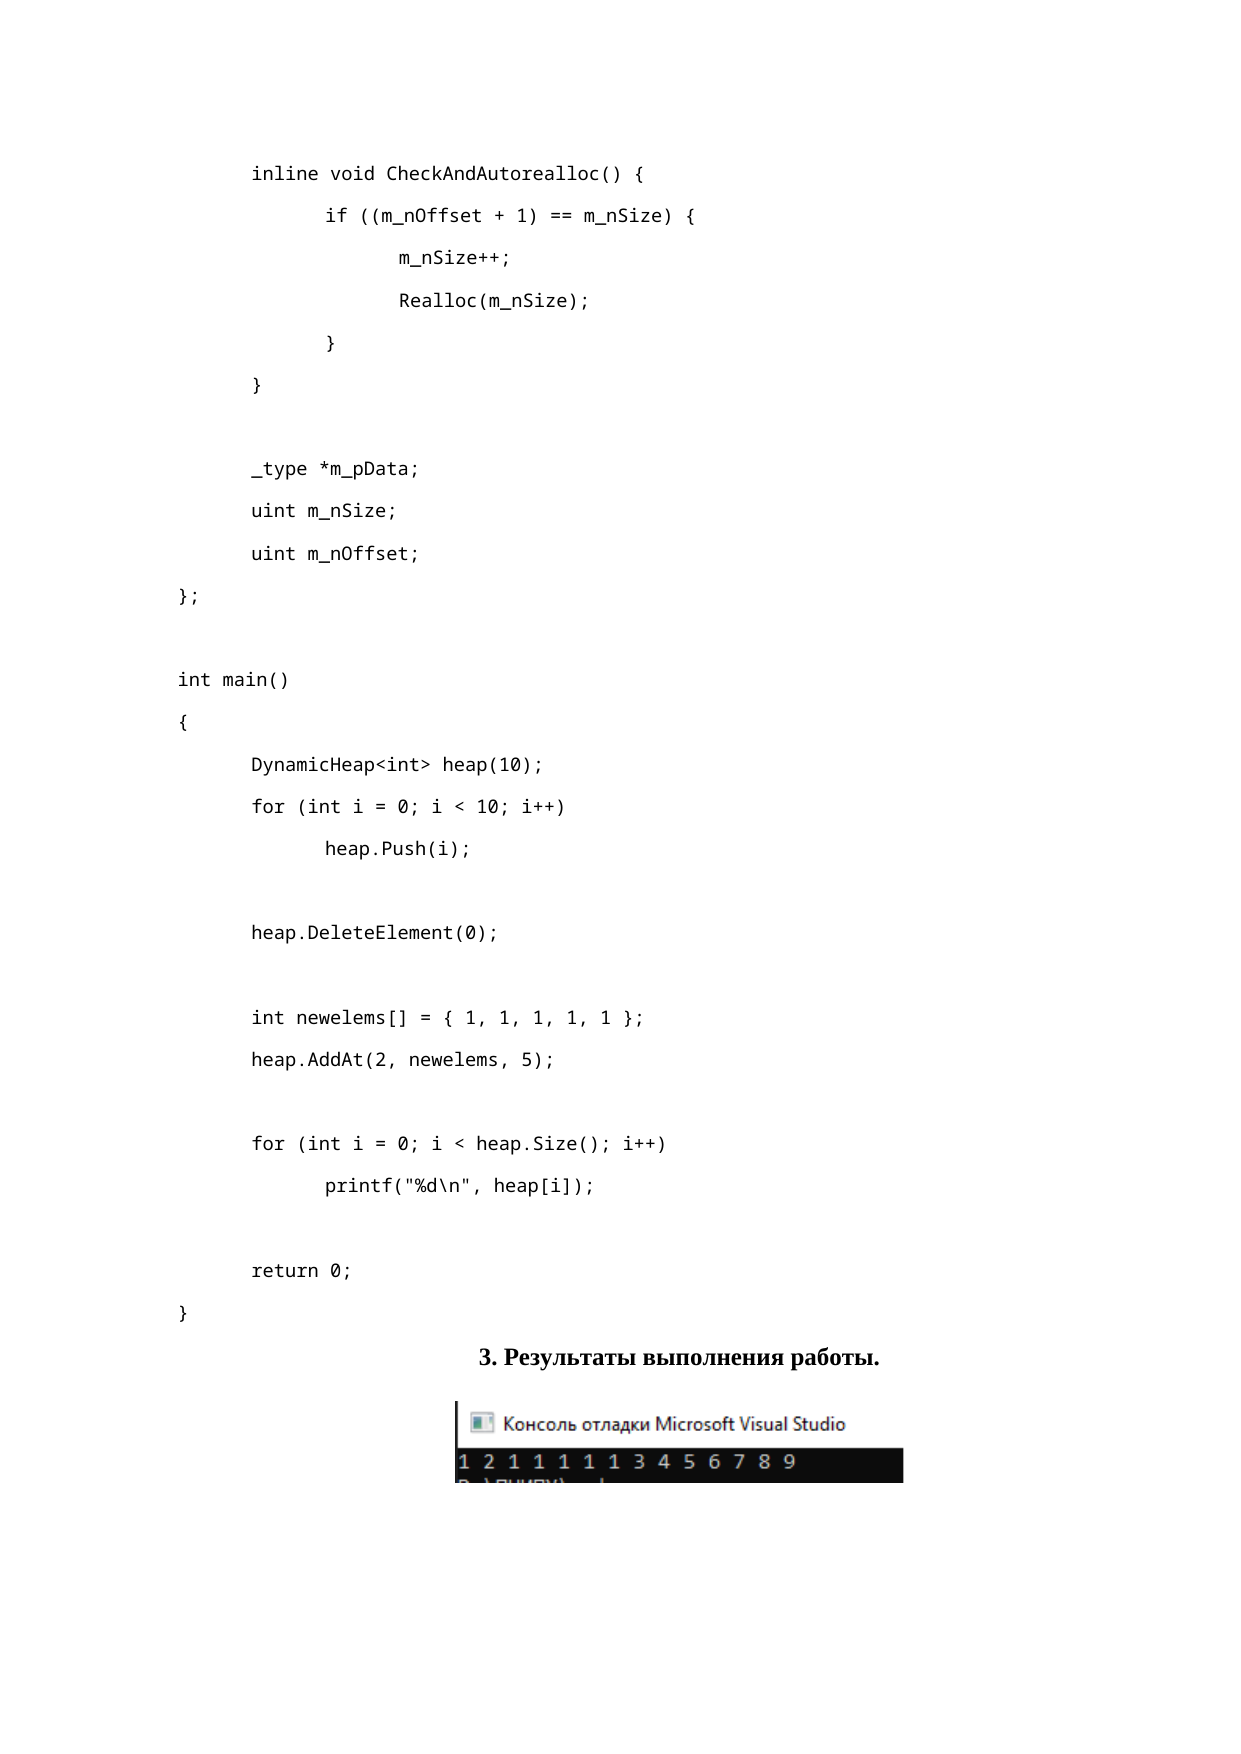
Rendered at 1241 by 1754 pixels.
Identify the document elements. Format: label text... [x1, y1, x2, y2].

text } [177, 1299, 1181, 1325]
text Realloc(m_nSize); [177, 287, 1181, 312]
text m_nSize++; [177, 245, 1181, 270]
text printf("%d\n", heap[i]); [177, 1173, 1181, 1198]
text } [177, 371, 1181, 397]
picture [455, 1401, 904, 1483]
text heap.DeleteElement(0); [177, 920, 1181, 945]
text int newelems[] = { 1, 1, 1, 1, 1 }; [177, 1004, 1181, 1029]
text DynamicHeap<int> heap(10); [177, 751, 1181, 776]
text } [177, 329, 1181, 354]
text for (int i = 0; i < 10; i++) [177, 793, 1181, 819]
text heap.Push(i); [177, 835, 1181, 861]
text if ((m_nOffset + 1) == m_nSize) { [177, 202, 1181, 228]
text for (int i = 0; i < heap.Size(); i++) [177, 1131, 1181, 1156]
text }; [177, 582, 1181, 608]
text inline void CheckAndAutorealloc() { [177, 160, 1181, 186]
text _type *m_pData; [177, 456, 1181, 481]
text int main() [177, 667, 1181, 692]
text uint m_nOffset; [177, 540, 1181, 566]
text { [177, 709, 1181, 734]
text 3. Результаты выполнения работы. [177, 1342, 1181, 1370]
text uint m_nSize; [177, 498, 1181, 523]
text heap.AddAt(2, newelems, 5); [177, 1046, 1181, 1072]
text return 0; [177, 1257, 1181, 1283]
